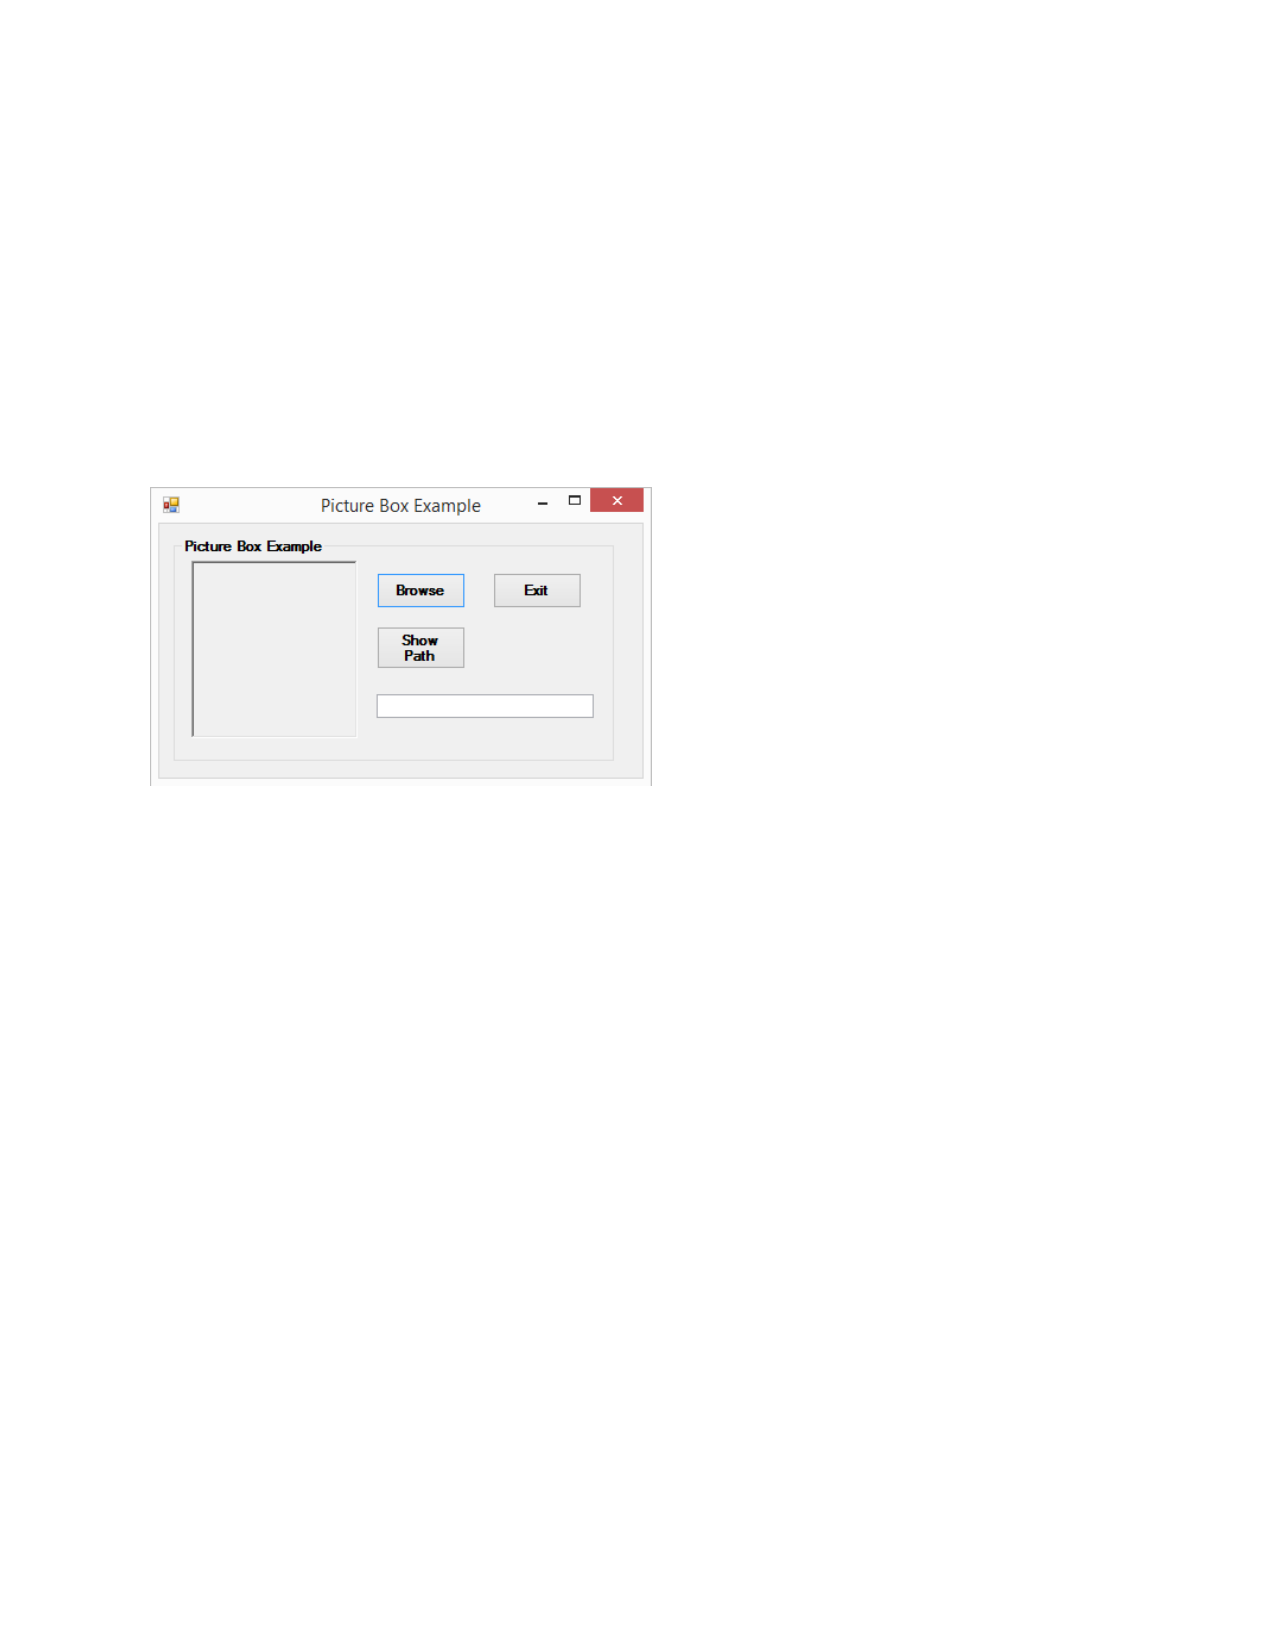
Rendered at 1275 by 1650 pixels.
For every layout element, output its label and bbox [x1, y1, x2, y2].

picture [150, 487, 652, 786]
